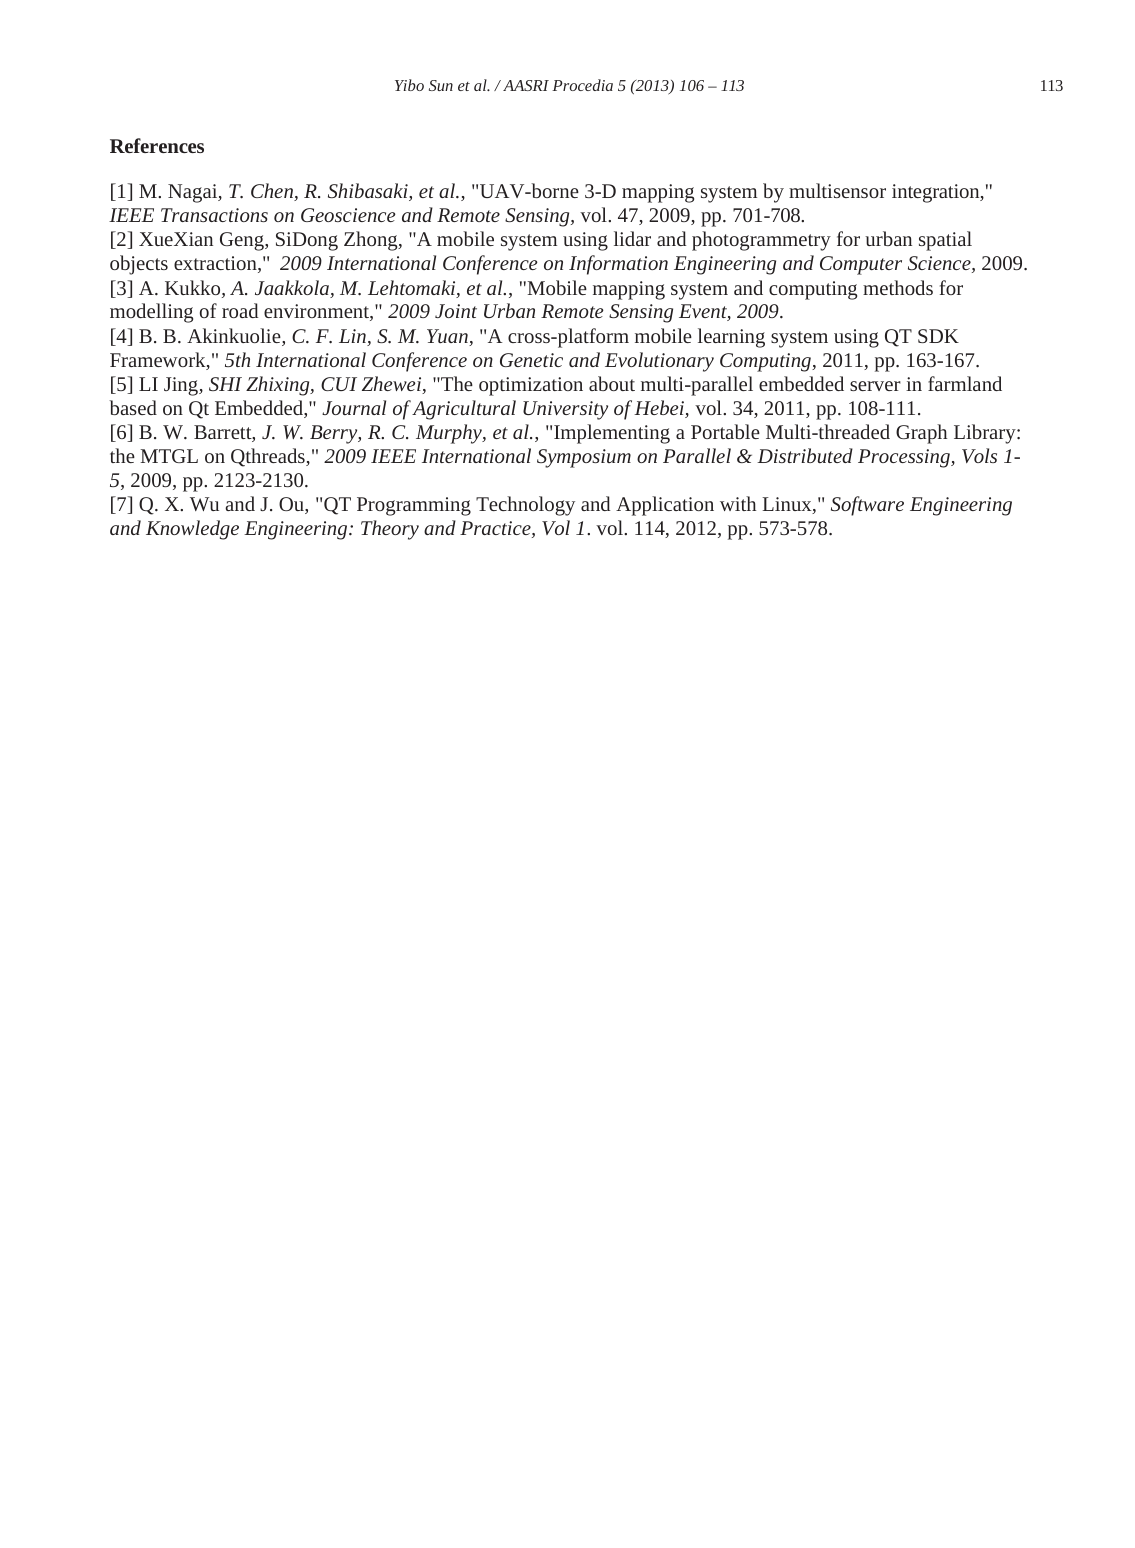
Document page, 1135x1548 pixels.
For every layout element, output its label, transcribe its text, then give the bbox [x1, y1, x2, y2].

subtitle References [109, 134, 1082, 158]
list LI Jing, SHI Zhixing, CUI Zhewei, "The optimization about multi-parallel embedded server in farmland based on Qt Embedded," Journal of Agricultural University of Hebei, vol. 34, 2011, pp. 108-111. [109, 372, 1004, 420]
list A. Kukko, A. Jaakkola, M. Lehtomaki, et al., "Mobile mapping system and computing methods for modelling of road environment," 2009 Joint Urban Remote Sensing Event, 2009. [109, 275, 964, 323]
list B. W. Barrett, J. W. Berry, R. C. Murphy, et al., "Implementing a Portable Multi-threaded Graph Library: the MTGL on Qthreads," 2009 IEEE International Symposium on Parallel & Distributed Processing, Vols 1- 5, 2009, pp. 2123-2130. [109, 420, 1021, 492]
list M. Nagai, T. Chen, R. Shibasaki, et al., "UAV-borne 3-D mapping system by multisensor integration," [109, 179, 1082, 203]
list XueXian Geng, SiDong Zhong, "A mobile system using lidar and photogrammetry for urban spatial objects extraction," 2009 International Conference on Information Engineering and Computer Science, 2009. [109, 227, 1030, 275]
list Q. X. Wu and J. Ou, "QT Programming Technology and Application with Linux," Software Engineering and Knowledge Engineering: Theory and Practice, Vol 1. vol. 114, 2012, pp. 573-578. [109, 492, 1013, 540]
text IEEE Transactions on Geoscience and Remote Sensing, vol. 47, 2009, pp. 701-708. [109, 203, 1082, 227]
list B. B. Akinkuolie, C. F. Lin, S. M. Yuan, "A cross-platform mobile learning system using QT SDK Framework," 5th International Conference on Genetic and Evolutionary Computing, 2011, pp. 163-167. [109, 323, 981, 372]
